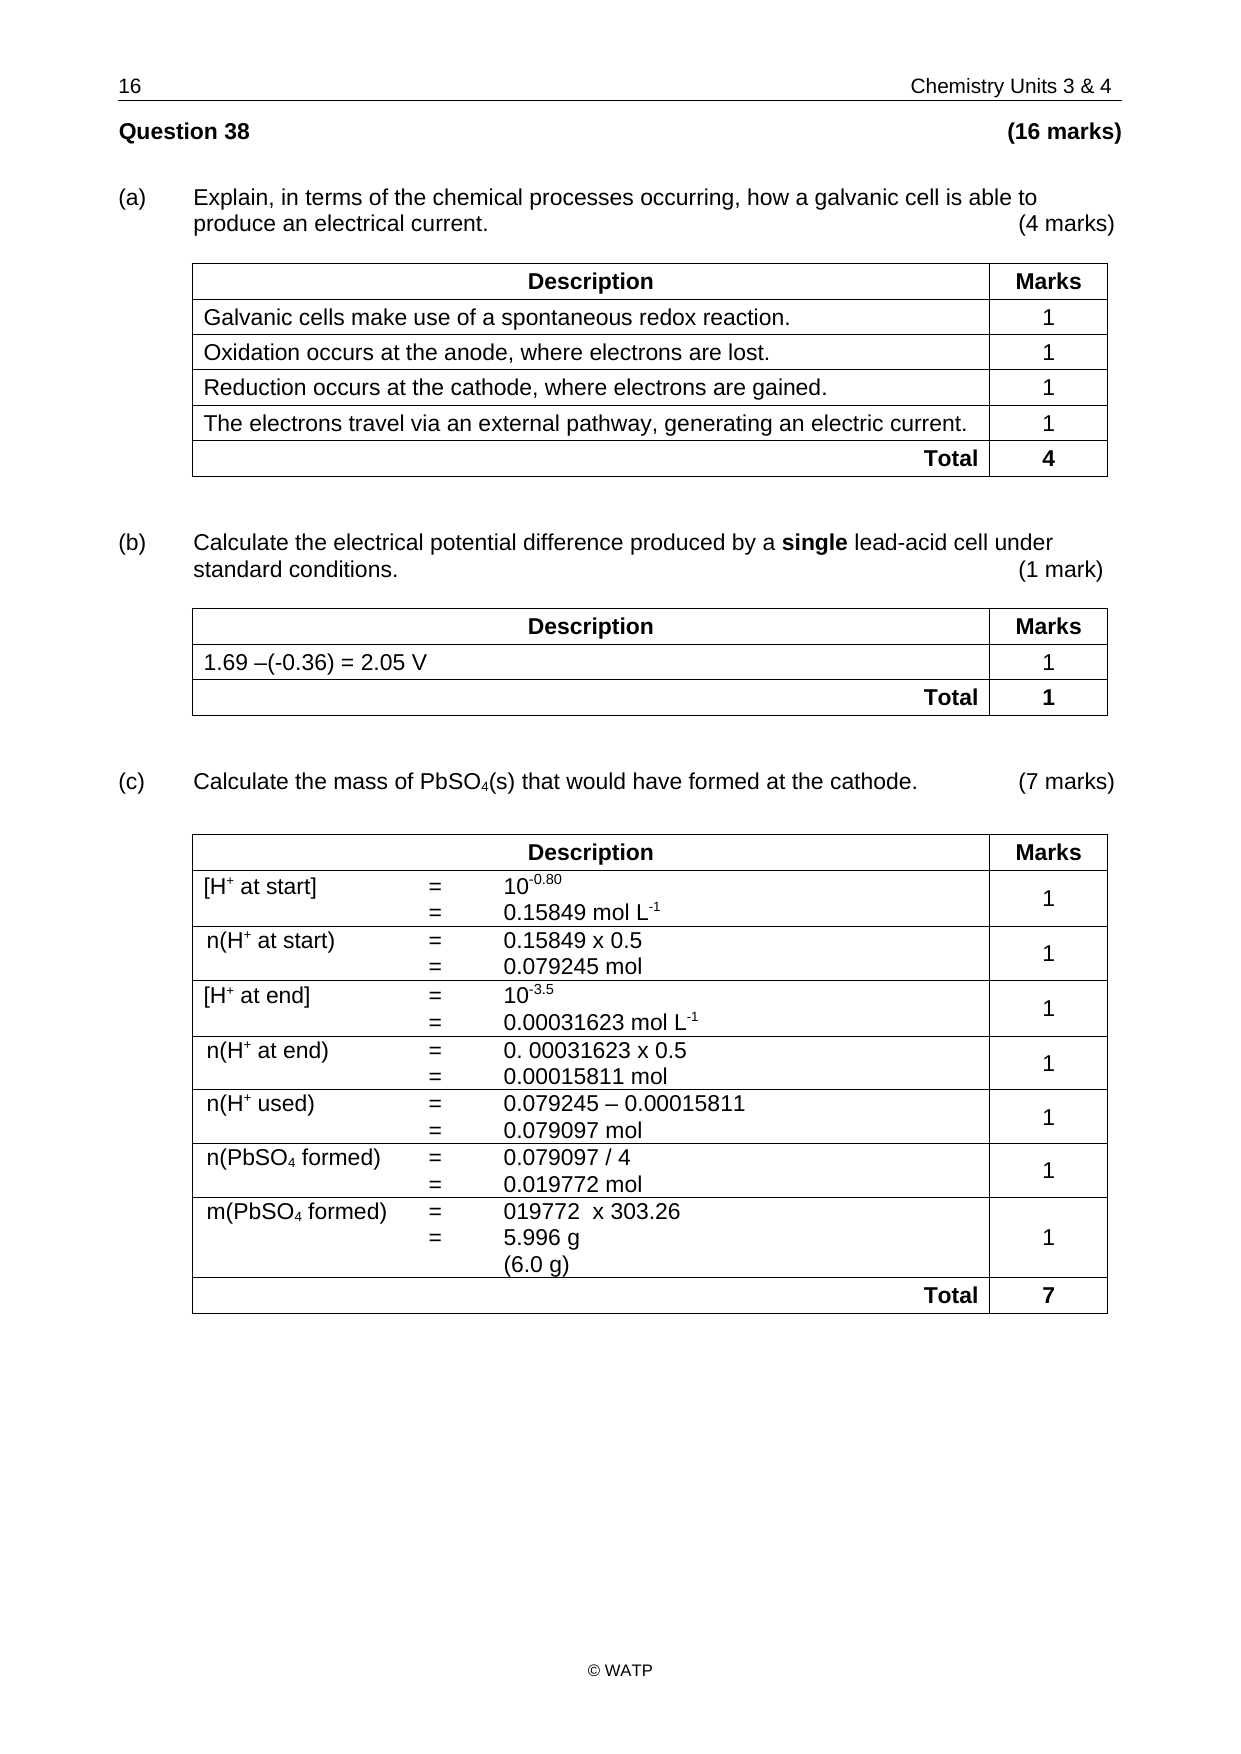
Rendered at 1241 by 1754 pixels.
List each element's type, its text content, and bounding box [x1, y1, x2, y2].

text (c) Calculate the mass of PbSO4(s) that would have formed at the cathode. (7 marks) [118, 768, 1122, 795]
table_cell 1 [990, 1090, 1107, 1143]
table_cell [H+ at end] = 10-3.5 = 0.00031623 mol L-1 [193, 981, 989, 1036]
table_cell 1.69 –(-0.36) = 2.05 V [193, 645, 989, 679]
table_cell 1 [990, 406, 1107, 440]
table_header Marks [990, 264, 1107, 298]
table_cell 1 [990, 1144, 1107, 1197]
table_cell n(H+ at start) = 0.15849 x 0.5 = 0.079245 mol [193, 927, 989, 979]
table_cell The electrons travel via an external pathway, generating an electric current. [193, 406, 989, 440]
table_cell 1 [990, 335, 1107, 369]
table_cell n(H+ used) = 0.079245 – 0.00015811 = 0.079097 mol [193, 1090, 989, 1143]
table_header Description [193, 835, 989, 869]
table_cell 1 [990, 927, 1107, 979]
table_cell 1 [990, 300, 1107, 334]
table_cell 4 [990, 441, 1107, 476]
table_header Description [193, 264, 989, 298]
table_cell Total [193, 680, 989, 714]
table_cell Total [193, 1278, 989, 1312]
table_cell Total [193, 441, 989, 476]
table_cell 7 [990, 1278, 1107, 1312]
table_cell 1 [990, 370, 1107, 405]
table_cell [H+ at start] = 10-0.80 = 0.15849 mol L-1 [193, 871, 989, 926]
table_cell m(PbSO4 formed) = 019772 x 303.26 = 5.996 g (6.0 g) [193, 1198, 989, 1277]
table_cell 1 [990, 871, 1107, 926]
table_header Marks [990, 609, 1107, 644]
table_cell Oxidation occurs at the anode, where electrons are lost. [193, 335, 989, 369]
text Question 38 (16 marks) [118, 118, 1122, 144]
table_cell Galvanic cells make use of a spontaneous redox reaction. [193, 300, 989, 334]
table_header Description [193, 609, 989, 644]
table_cell n(H+ at end) = 0. 00031623 x 0.5 = 0.00015811 mol [193, 1037, 989, 1089]
table_cell Reduction occurs at the cathode, where electrons are gained. [193, 370, 989, 405]
table_cell 1 [990, 680, 1107, 714]
text (a) Explain, in terms of the chemical processes occurring, how a galvanic cell is able to produce an electrical current. (4 marks) [118, 184, 1122, 237]
table_cell 1 [990, 1198, 1107, 1277]
table_cell n(PbSO4 formed) = 0.079097 / 4 = 0.019772 mol [193, 1144, 989, 1197]
table_cell 1 [990, 645, 1107, 679]
table_cell 1 [990, 1037, 1107, 1089]
table_cell 1 [990, 981, 1107, 1036]
text (b) Calculate the electrical potential difference produced by a single lead-acid cell under standard conditions. (1 mark) [118, 529, 1122, 582]
table_header Marks [990, 835, 1107, 869]
